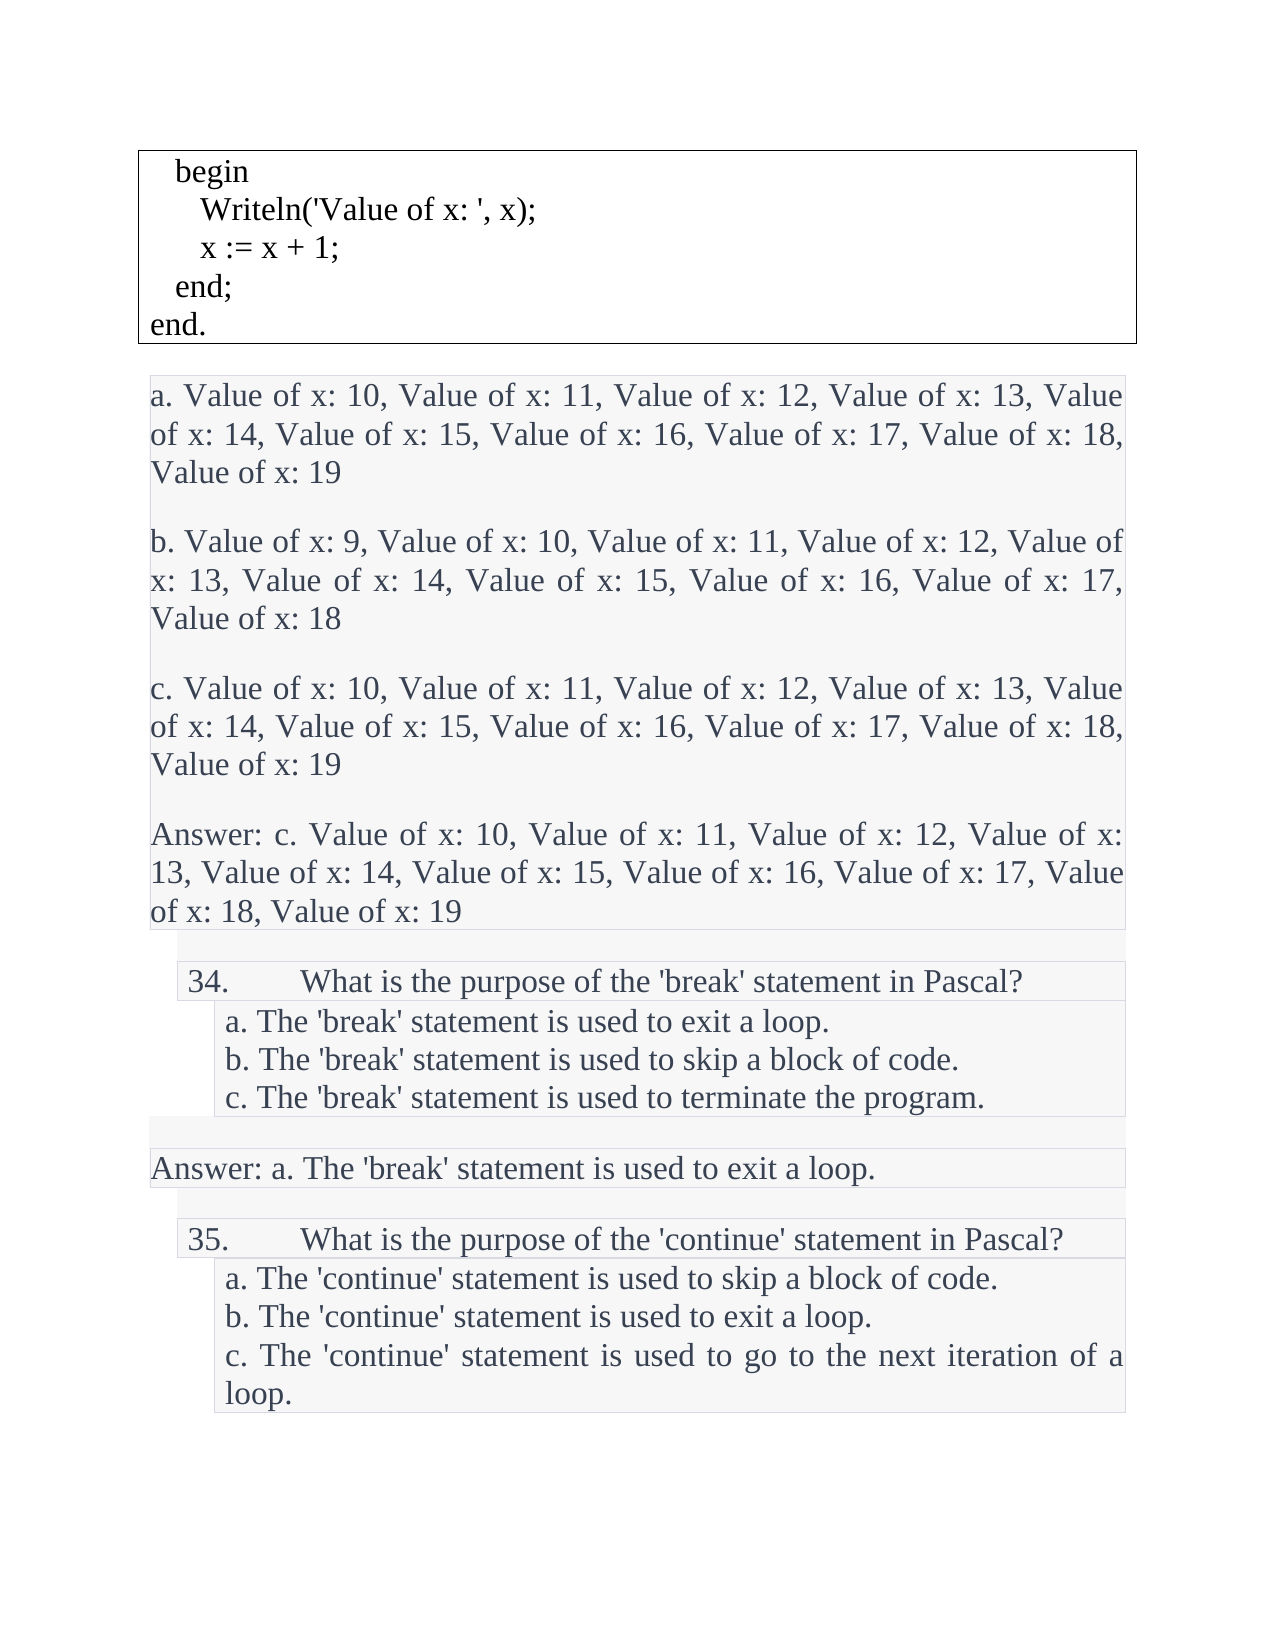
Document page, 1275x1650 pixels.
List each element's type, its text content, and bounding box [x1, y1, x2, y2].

list b. The 'continue' statement is used to exit a loop. [215, 1296, 1125, 1334]
list c. The 'break' statement is used to terminate the program. [215, 1077, 1125, 1116]
text Answer: a. The 'break' statement is used to exit a loop. [151, 1149, 1125, 1187]
text a. Value of x: 10, Value of x: 11, Value of x: 12, Value of x: 13, Value of x: 14, Value of x: 15, Value of x: 16, Value of x: 17, Value of x: 18, Value of x: 19 [151, 376, 1125, 491]
list a. The 'break' statement is used to exit a loop. [215, 1001, 1125, 1039]
list b. The 'break' statement is used to skip a block of code. [215, 1039, 1125, 1077]
list What is the purpose of the 'break' statement in Pascal? [178, 962, 1125, 1000]
list What is the purpose of the 'continue' statement in Pascal? [178, 1219, 1125, 1257]
text Answer: c. Value of x: 10, Value of x: 11, Value of x: 12, Value of x: 13, Value of x: 14, Value of x: 15, Value of x: 16, Value of x: 17, Value of x: 18, Value of x: 19 [151, 814, 1125, 929]
list a. The 'continue' statement is used to skip a block of code. [215, 1259, 1125, 1296]
list c. The 'continue' statement is used to go to the next iteration of a loop. [215, 1334, 1125, 1412]
text b. Value of x: 9, Value of x: 10, Value of x: 11, Value of x: 12, Value of x: 13, Value of x: 14, Value of x: 15, Value of x: 16, Value of x: 17, Value of x: 18 [151, 521, 1125, 637]
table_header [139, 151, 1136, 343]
text c. Value of x: 10, Value of x: 11, Value of x: 12, Value of x: 13, Value of x: 14, Value of x: 15, Value of x: 16, Value of x: 17, Value of x: 18, Value of x: 19 [151, 667, 1125, 783]
